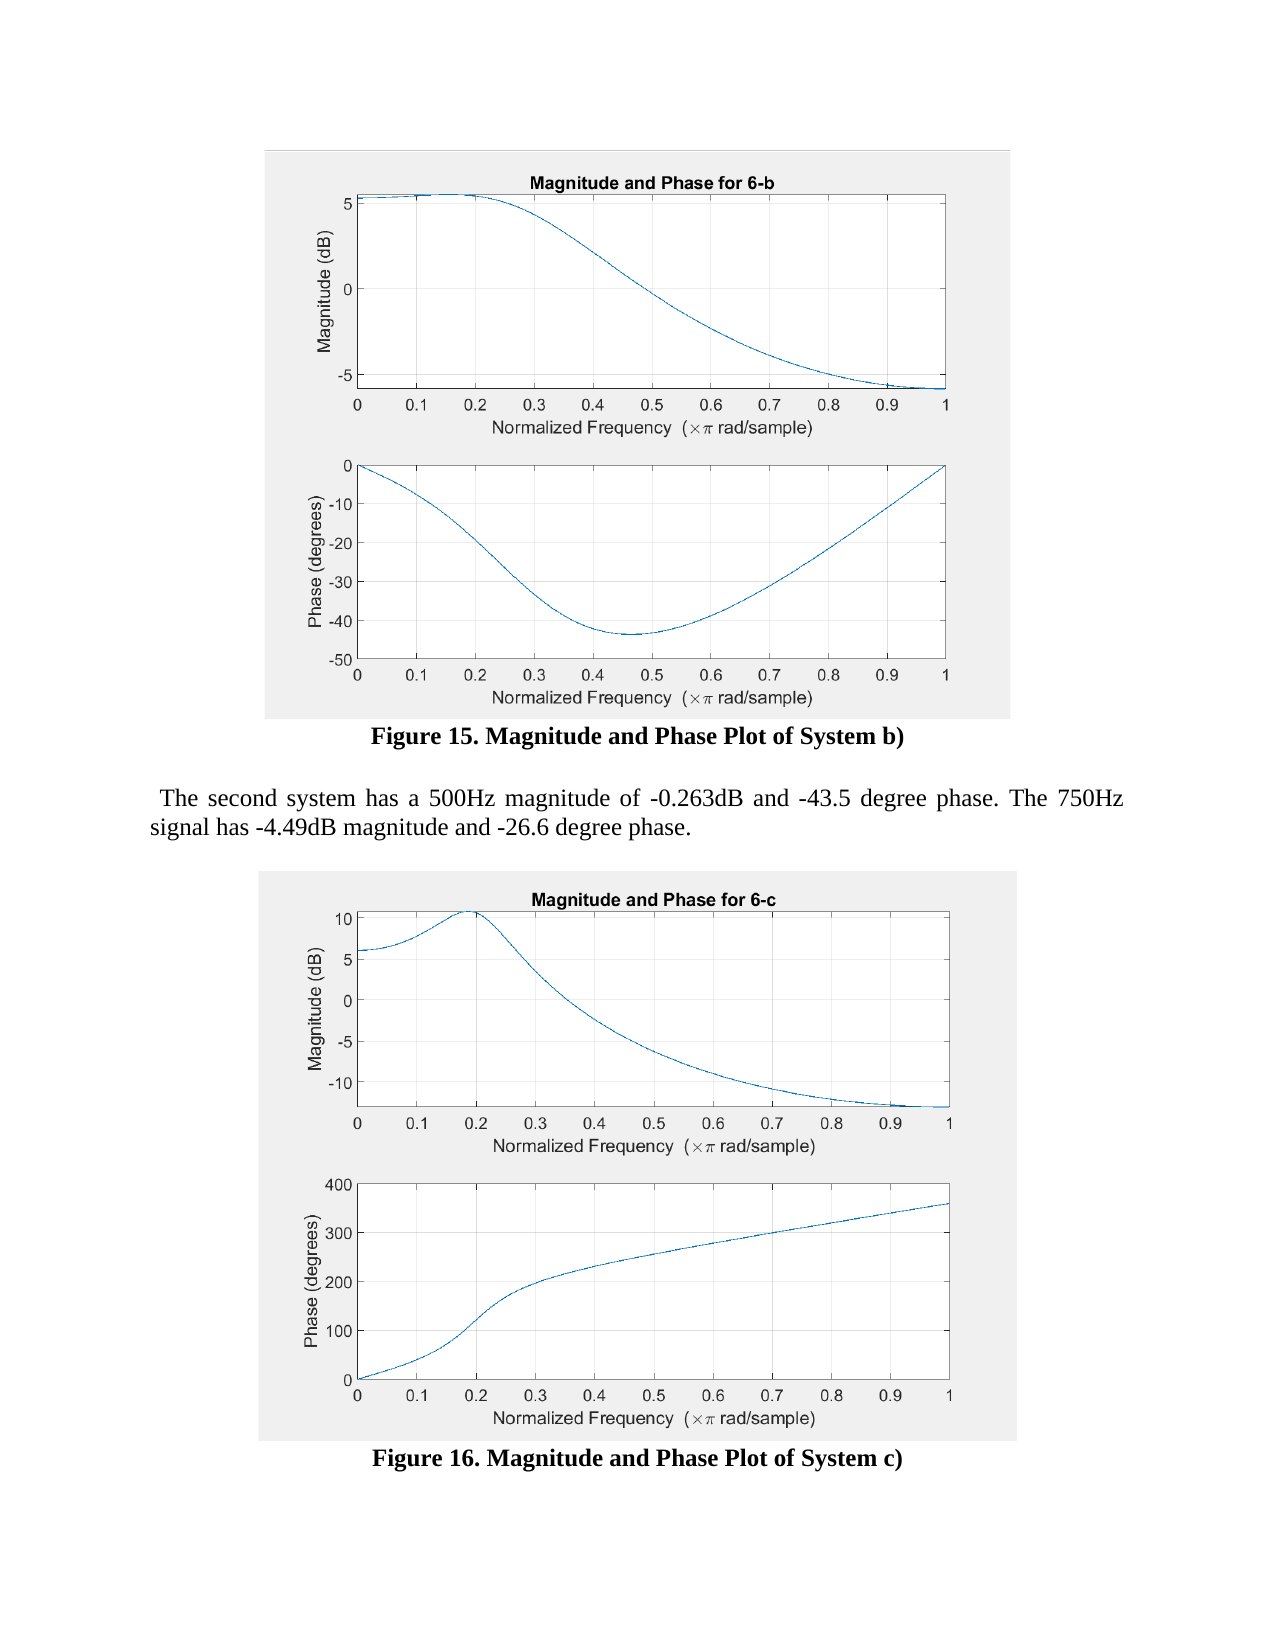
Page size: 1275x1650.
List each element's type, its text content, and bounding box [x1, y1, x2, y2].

text Figure 16. Magnitude and Phase Plot of System c) [150, 1443, 1125, 1472]
text The second system has a 500Hz magnitude of -0.263dB and -43.5 degree phase. The 750Hz signal has -4.49dB magnitude and -26.6 degree phase. [150, 783, 1125, 841]
text Figure 15. Magnitude and Phase Plot of System b) [150, 721, 1125, 750]
picture [258, 871, 1017, 1441]
picture [264, 150, 1011, 719]
